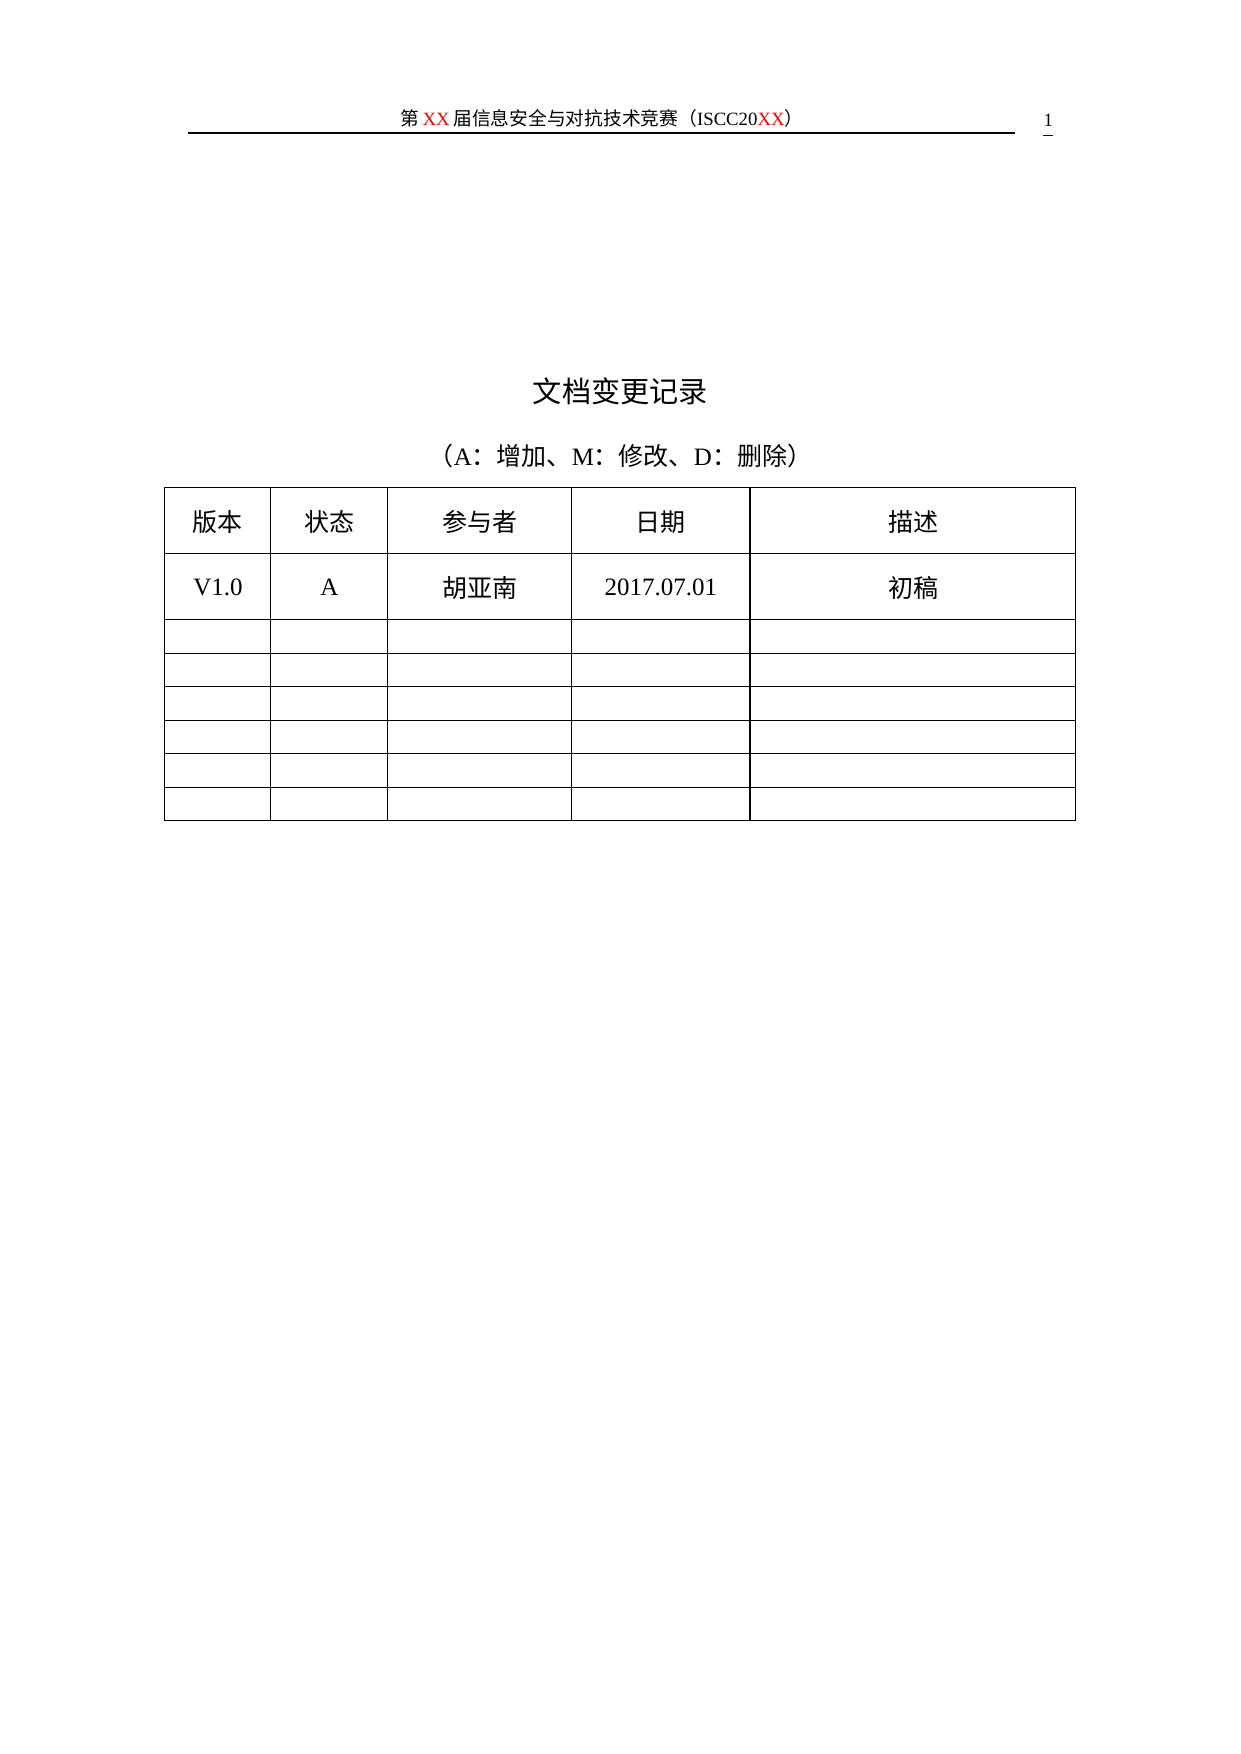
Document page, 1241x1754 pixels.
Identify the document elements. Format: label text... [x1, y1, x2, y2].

text 文档变更记录 [187, 357, 1053, 422]
table_cell [751, 654, 1075, 686]
table_cell [388, 687, 571, 720]
table_header 状态 [271, 488, 387, 553]
table_cell [271, 754, 387, 787]
table_cell 2017.07.01 [572, 554, 749, 619]
table_cell [271, 654, 387, 686]
table_cell [271, 687, 387, 720]
table_header 参与者 [388, 488, 571, 553]
table_cell [165, 788, 270, 820]
table_header 描述 [751, 488, 1075, 553]
table_cell [388, 620, 571, 653]
table_cell [572, 654, 749, 686]
table_cell [165, 687, 270, 720]
table_cell [751, 788, 1075, 820]
table_cell [751, 687, 1075, 720]
table_cell [751, 721, 1075, 753]
text （A：增加、M：修改、D：删除） [187, 422, 1053, 487]
table_cell [271, 721, 387, 753]
table_cell [165, 620, 270, 653]
table_cell [388, 788, 571, 820]
table_cell 初稿 [751, 554, 1075, 619]
table_cell [388, 721, 571, 753]
table_cell 胡亚南 [388, 554, 571, 619]
table_cell [751, 754, 1075, 787]
table_header 日期 [572, 488, 749, 553]
table_cell [751, 620, 1075, 653]
table_cell [165, 754, 270, 787]
table_cell V1.0 [165, 554, 270, 619]
table_cell [165, 721, 270, 753]
table_cell [572, 721, 749, 753]
table_header 版本 [165, 488, 270, 553]
table_cell [572, 620, 749, 653]
table_cell [388, 754, 571, 787]
table_cell [165, 654, 270, 686]
table_cell [572, 754, 749, 787]
table_cell [572, 788, 749, 820]
table_cell [572, 687, 749, 720]
table_cell A [271, 554, 387, 619]
table_cell [388, 654, 571, 686]
table_cell [271, 788, 387, 820]
table_cell [271, 620, 387, 653]
